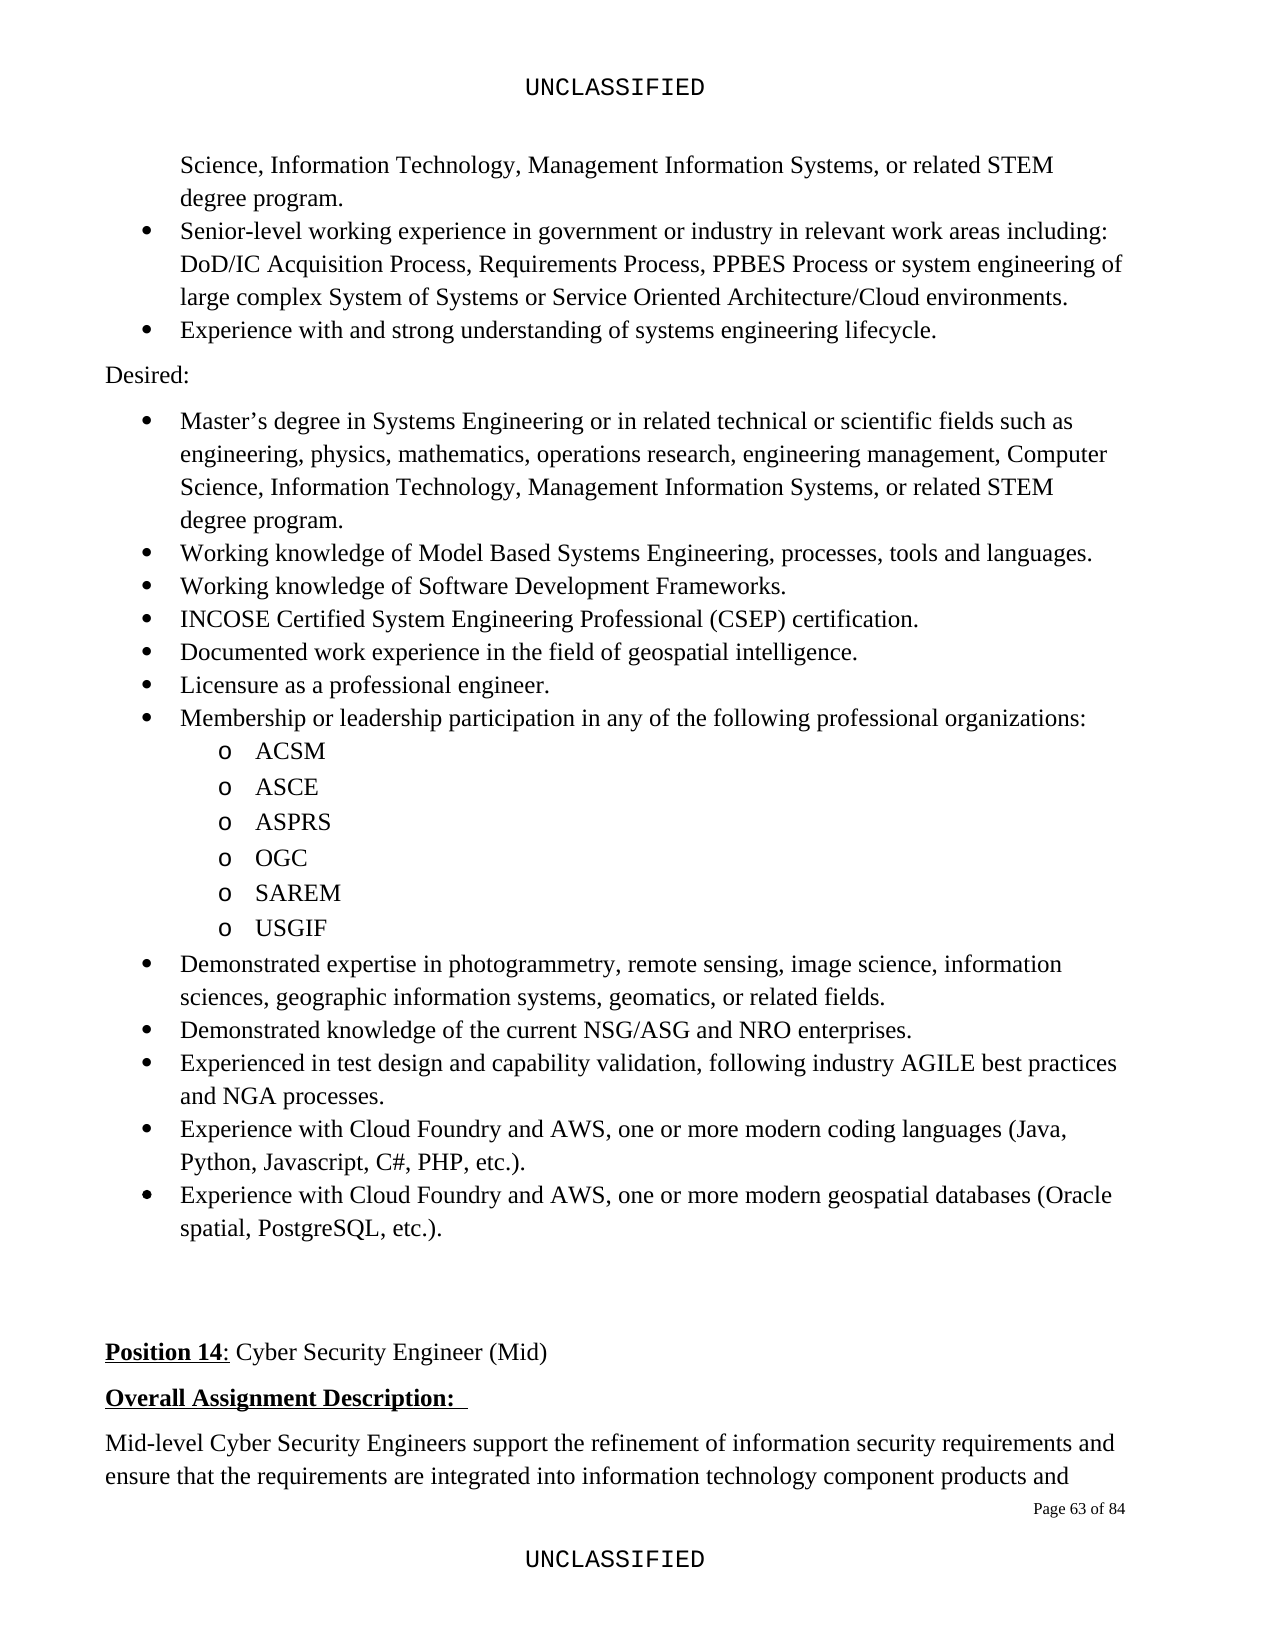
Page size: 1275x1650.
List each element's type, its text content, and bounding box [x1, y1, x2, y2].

list Demonstrated knowledge of the current NSG/ASG and NRO enterprises. [142, 1015, 1125, 1044]
list Senior-level working experience in government or industry in relevant work areas including: DoD/IC Acquisition Process, Requirements Process, PPBES Process or system engineering of large complex System of Systems or Service Oriented Architecture/Cloud environments. [142, 216, 1125, 311]
text Desired: [105, 361, 1125, 389]
list Master’s degree in Systems Engineering or in related technical or scientific fields such as engineering, physics, mathematics, operations research, engineering management, Computer Science, Information Technology, Management Information Systems, or related STEM degree program. [142, 406, 1125, 534]
list Experience with and strong understanding of systems engineering lifecycle. [142, 315, 1125, 344]
list Licensure as a professional engineer. [142, 670, 1125, 699]
list Membership or leadership participation in any of the following professional organizations: [142, 703, 1125, 732]
list Working knowledge of Software Development Frameworks. [142, 571, 1125, 600]
list INCOSE Certified System Engineering Professional (CSEP) certification. [142, 604, 1125, 633]
list Documented work experience in the field of geospatial intelligence. [142, 637, 1125, 666]
list Experience with Cloud Foundry and AWS, one or more modern coding languages (Java, Python, Javascript, C#, PHP, etc.). [142, 1114, 1125, 1176]
list SAREM [217, 878, 1125, 909]
list OGC [217, 843, 1125, 873]
list ASCE [217, 772, 1125, 803]
list ASPRS [217, 807, 1125, 838]
list Working knowledge of Model Based Systems Engineering, processes, tools and languages. [142, 538, 1125, 567]
list Experienced in test design and capability validation, following industry AGILE best practices and NGA processes. [142, 1048, 1125, 1110]
list Demonstrated expertise in photogrammetry, remote sensing, image science, information sciences, geographic information systems, geomatics, or related fields. [142, 949, 1125, 1011]
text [105, 1428, 1125, 1490]
list Experience with Cloud Foundry and AWS, one or more modern geospatial databases (Oracle spatial, PostgreSQL, etc.). [142, 1180, 1125, 1242]
text Position 14: Cyber Security Engineer (Mid) [105, 1337, 1125, 1366]
list USGIF [217, 913, 1125, 944]
list ACSM [217, 736, 1125, 767]
text Overall Assignment Description: [105, 1383, 1125, 1411]
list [142, 150, 1125, 212]
